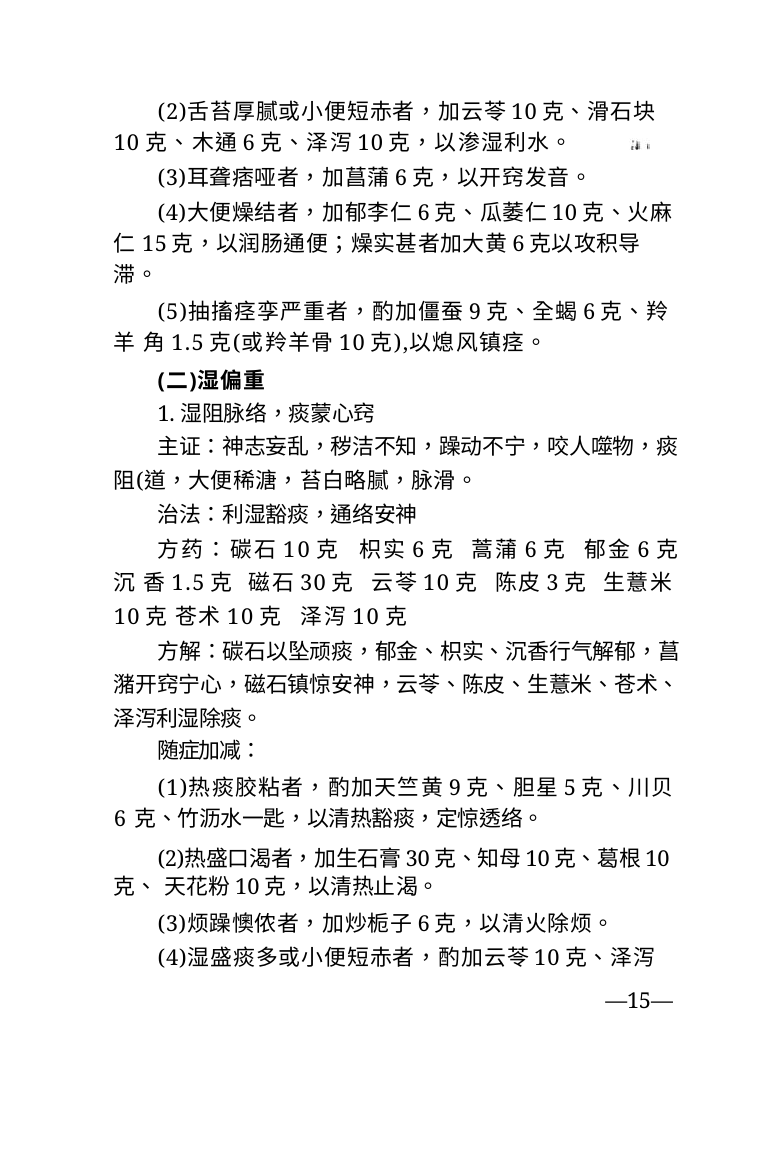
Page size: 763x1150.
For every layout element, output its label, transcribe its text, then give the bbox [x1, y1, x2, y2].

text (1)热痰胶粘者，酌加天竺黄9克、胆星5克、川贝6 克、竹沥水一匙，以清热豁痰，定惊透络。 [113, 772, 674, 833]
text (3)耳聋痞哑者，加菖蒲6克，以开窍发音。 [157, 164, 689, 191]
text 方药：碳石10克 枳实6克 蒿蒲6克 郁金6克沉 香1.5克 磁石30克 云苓10克 陈皮3克 生薏米10克 苍术10克 泽泻10克 [113, 534, 679, 631]
text (3)烦躁懊侬者，加炒栀子6克，以清火除烦。 [157, 909, 689, 937]
text 随症加减： [157, 737, 689, 764]
text (5)抽搐痉孪严重者，酌加僵蚕9克、全蝎6克、羚羊 角1.5克(或羚羊骨10克),以熄风镇痉。 [113, 296, 679, 357]
picture [629, 138, 650, 150]
text 治法：利湿豁痰，通络安神 [157, 501, 689, 528]
text (二)湿偏重 [157, 366, 689, 394]
text (2)舌苔厚腻或小便短赤者，加云苓10克、滑石块10 克、木通6克、泽泻10克，以渗湿利水。 [113, 96, 674, 156]
text 1. 湿阻脉络，痰蒙心窍 [157, 400, 689, 427]
text 主证：神志妄乱，秽洁不知，躁动不宁，咬人噬物，痰 阻(道，大便稀溏，苔白略腻，脉滑。 [113, 431, 679, 494]
text (2)热盛口渴者，加生石膏30克、知母10克、葛根10克、 天花粉10克，以清热止渴。 [113, 843, 689, 901]
text (4)大便燥结者，加郁李仁6克、瓜萎仁10克、火麻仁 15克，以润肠通便；燥实甚者加大黄6克以攻积导滞。 [113, 197, 679, 289]
text 方解：碳石以坠顽痰，郁金、枳实、沉香行气解郁，菖 潴开窍宁心，磁石镇惊安神，云苓、陈皮、生薏米、苍术、 泽泻利湿除痰。 [113, 636, 681, 733]
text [113, 942, 674, 972]
